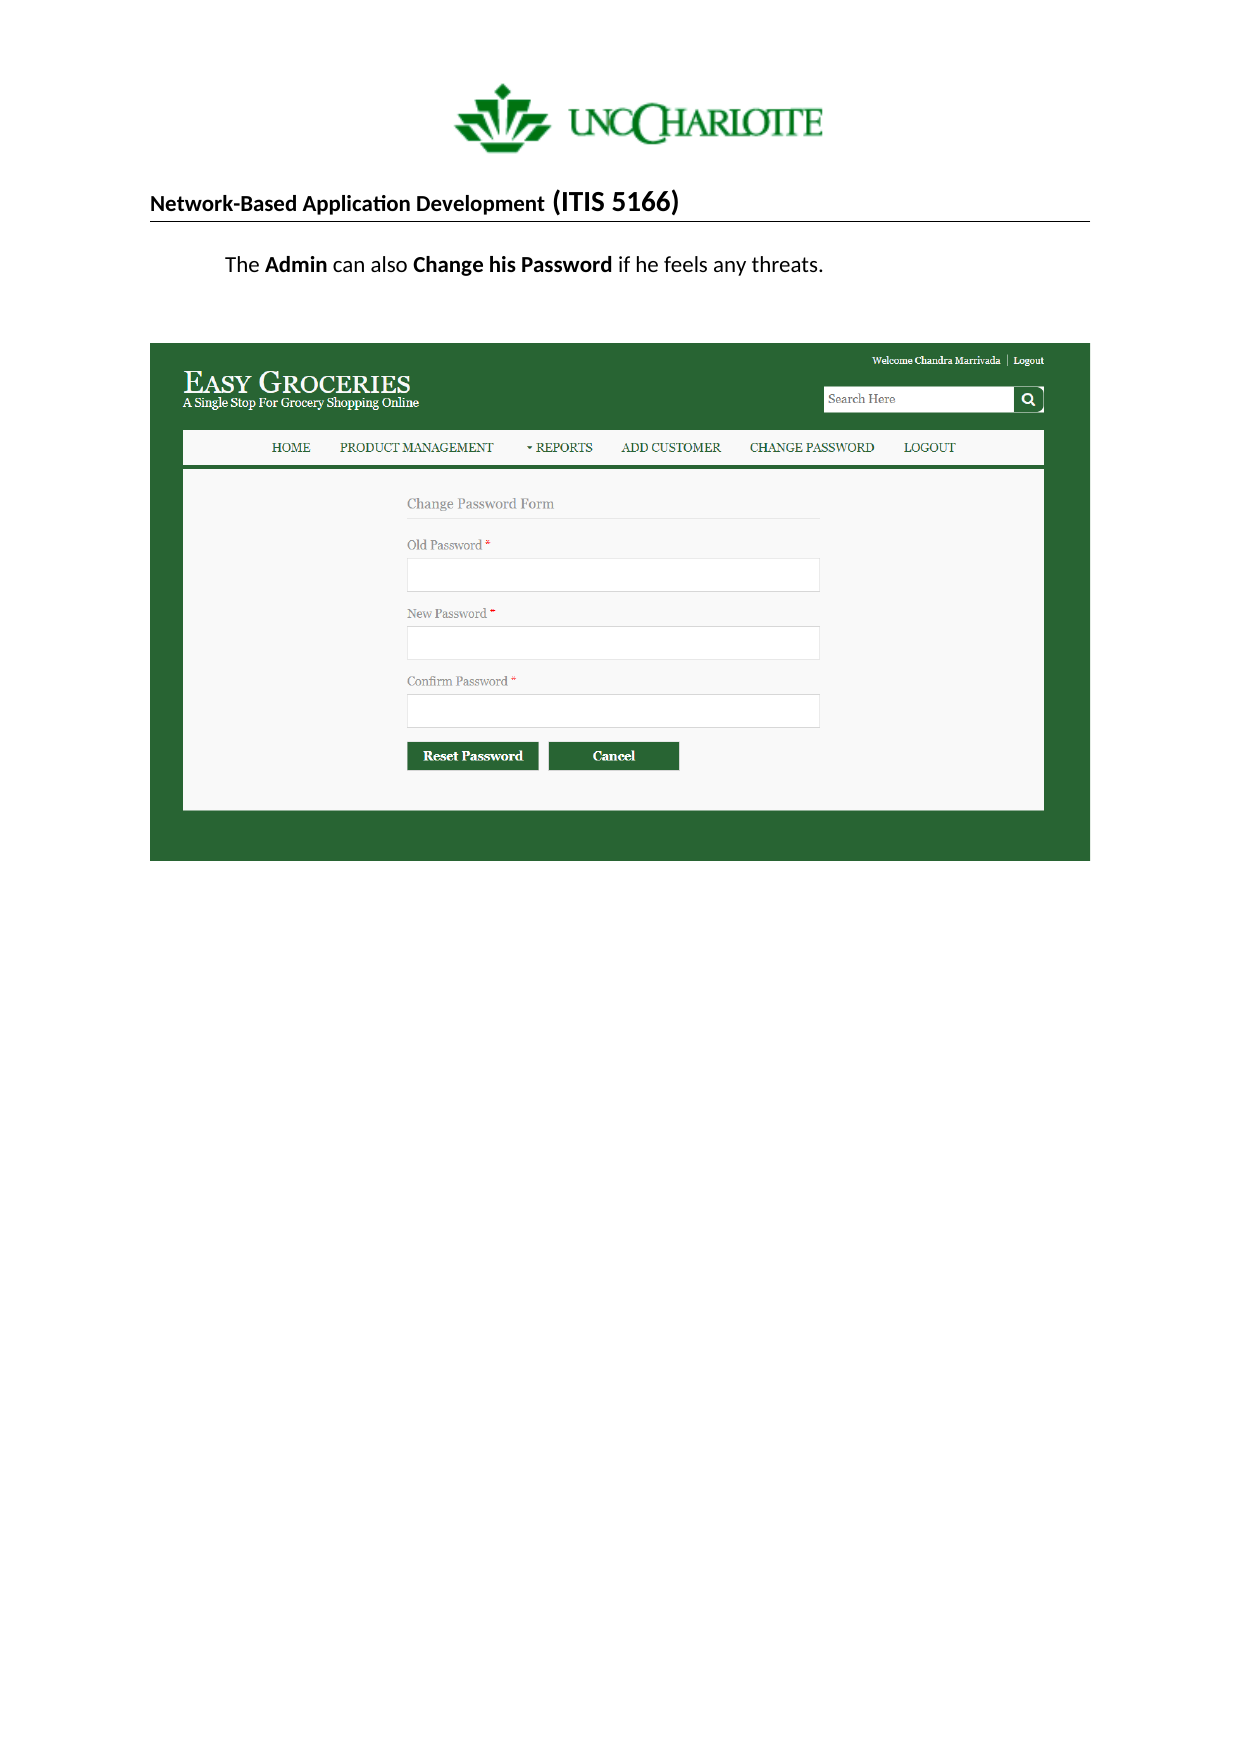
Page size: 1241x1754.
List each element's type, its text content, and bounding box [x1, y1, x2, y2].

picture [437, 73, 849, 165]
text The Admin can also Change his Password if he feels any threats. [150, 250, 1090, 278]
picture [150, 343, 1091, 861]
